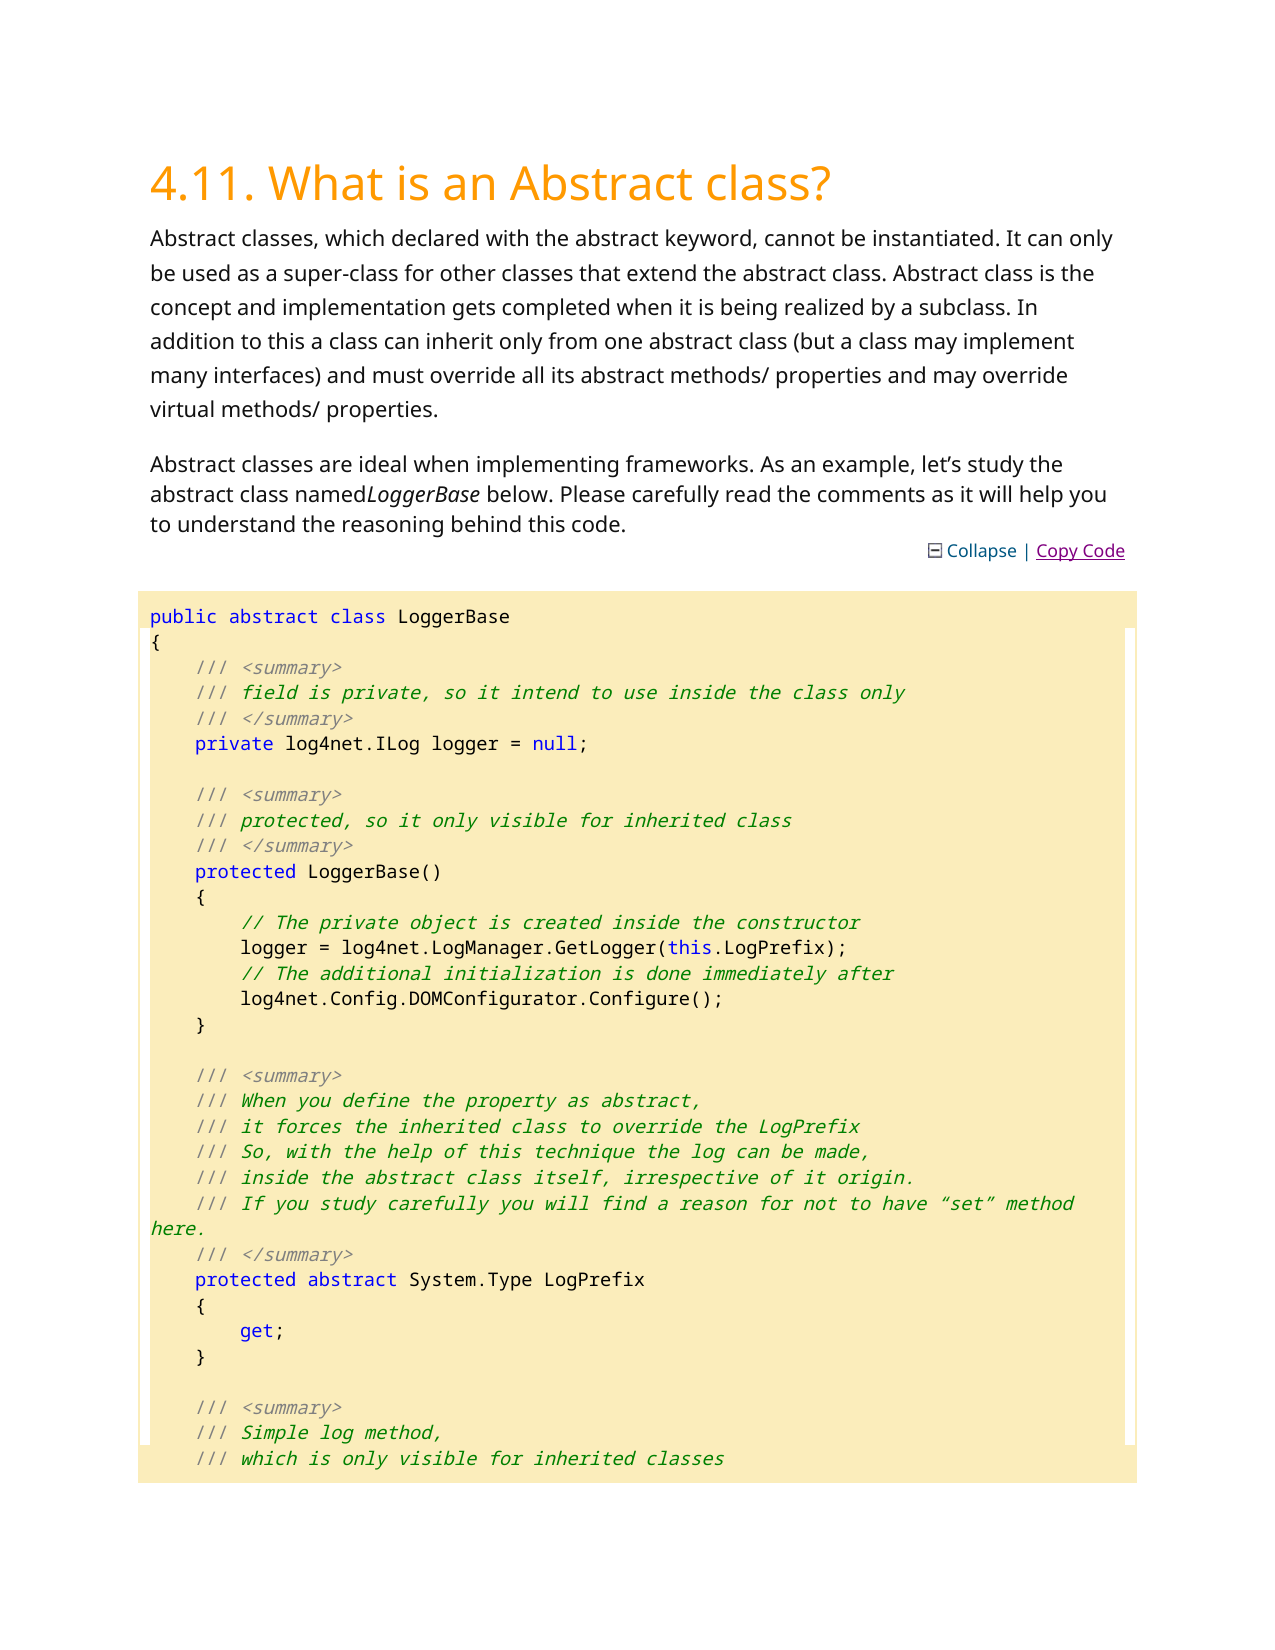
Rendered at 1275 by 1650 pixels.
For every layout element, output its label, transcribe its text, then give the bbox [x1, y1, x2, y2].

text // The additional initialization is done immediately after [150, 960, 1125, 986]
text /// field is private, so it intend to use inside the class only [150, 679, 1125, 705]
text private log4net.ILog logger = null; [150, 731, 1125, 756]
text { [150, 1292, 1125, 1317]
text Collapse | Copy Code [150, 538, 1125, 567]
text public abstract class LoggerBase [140, 593, 1135, 628]
text /// which is only visible for inherited classes [140, 1433, 1135, 1481]
text /// inside the abstract class itself, irrespective of it origin. [150, 1164, 1125, 1190]
text /// Simple log method, [150, 1419, 1125, 1433]
text /// <summary> [150, 654, 1125, 679]
text // The private object is created inside the constructor [150, 909, 1125, 935]
text log4net.Config.DOMConfigurator.Configure(); [150, 986, 1125, 1011]
text /// </summary> [150, 833, 1125, 858]
text /// So, with the help of this technique the log can be made, [150, 1139, 1125, 1164]
subtitle 4.11. What is an Abstract class? [150, 150, 1125, 214]
picture [928, 543, 943, 558]
text /// protected, so it only visible for inherited class [150, 807, 1125, 833]
text /// <summary> [150, 1394, 1125, 1419]
text /// When you define the property as abstract, [150, 1088, 1125, 1113]
text /// </summary> [150, 705, 1125, 731]
text /// <summary> [150, 782, 1125, 807]
text { [150, 628, 1125, 654]
text Abstract classes, which declared with the abstract keyword, cannot be instantiated. It can only be used as a super-class for other classes that extend the abstract class. Abstract class is the concept and implementation gets completed when it is being realized by a subclass. In addition to this a class can inherit only from one abstract class (but a class may implement many interfaces) and must override all its abstract methods/ properties and may override virtual methods/ properties. [150, 223, 1125, 424]
text } [150, 1011, 1125, 1037]
text protected abstract System.Type LogPrefix [150, 1266, 1125, 1292]
text { [150, 884, 1125, 909]
text protected LoggerBase() [150, 858, 1125, 884]
text Abstract classes are ideal when implementing frameworks. As an example, let’s study the abstract class namedLoggerBase below. Please carefully read the comments as it will help you to understand the reasoning behind this code. [150, 449, 1125, 538]
text logger = log4net.LogManager.GetLogger(this.LogPrefix); [150, 935, 1125, 960]
text /// If you study carefully you will find a reason for not to have “set” method here. [150, 1190, 1125, 1241]
text /// it forces the inherited class to override the LogPrefix [150, 1113, 1125, 1139]
text /// </summary> [150, 1241, 1125, 1266]
text get; [150, 1317, 1125, 1343]
text /// <summary> [150, 1062, 1125, 1088]
text } [150, 1343, 1125, 1368]
